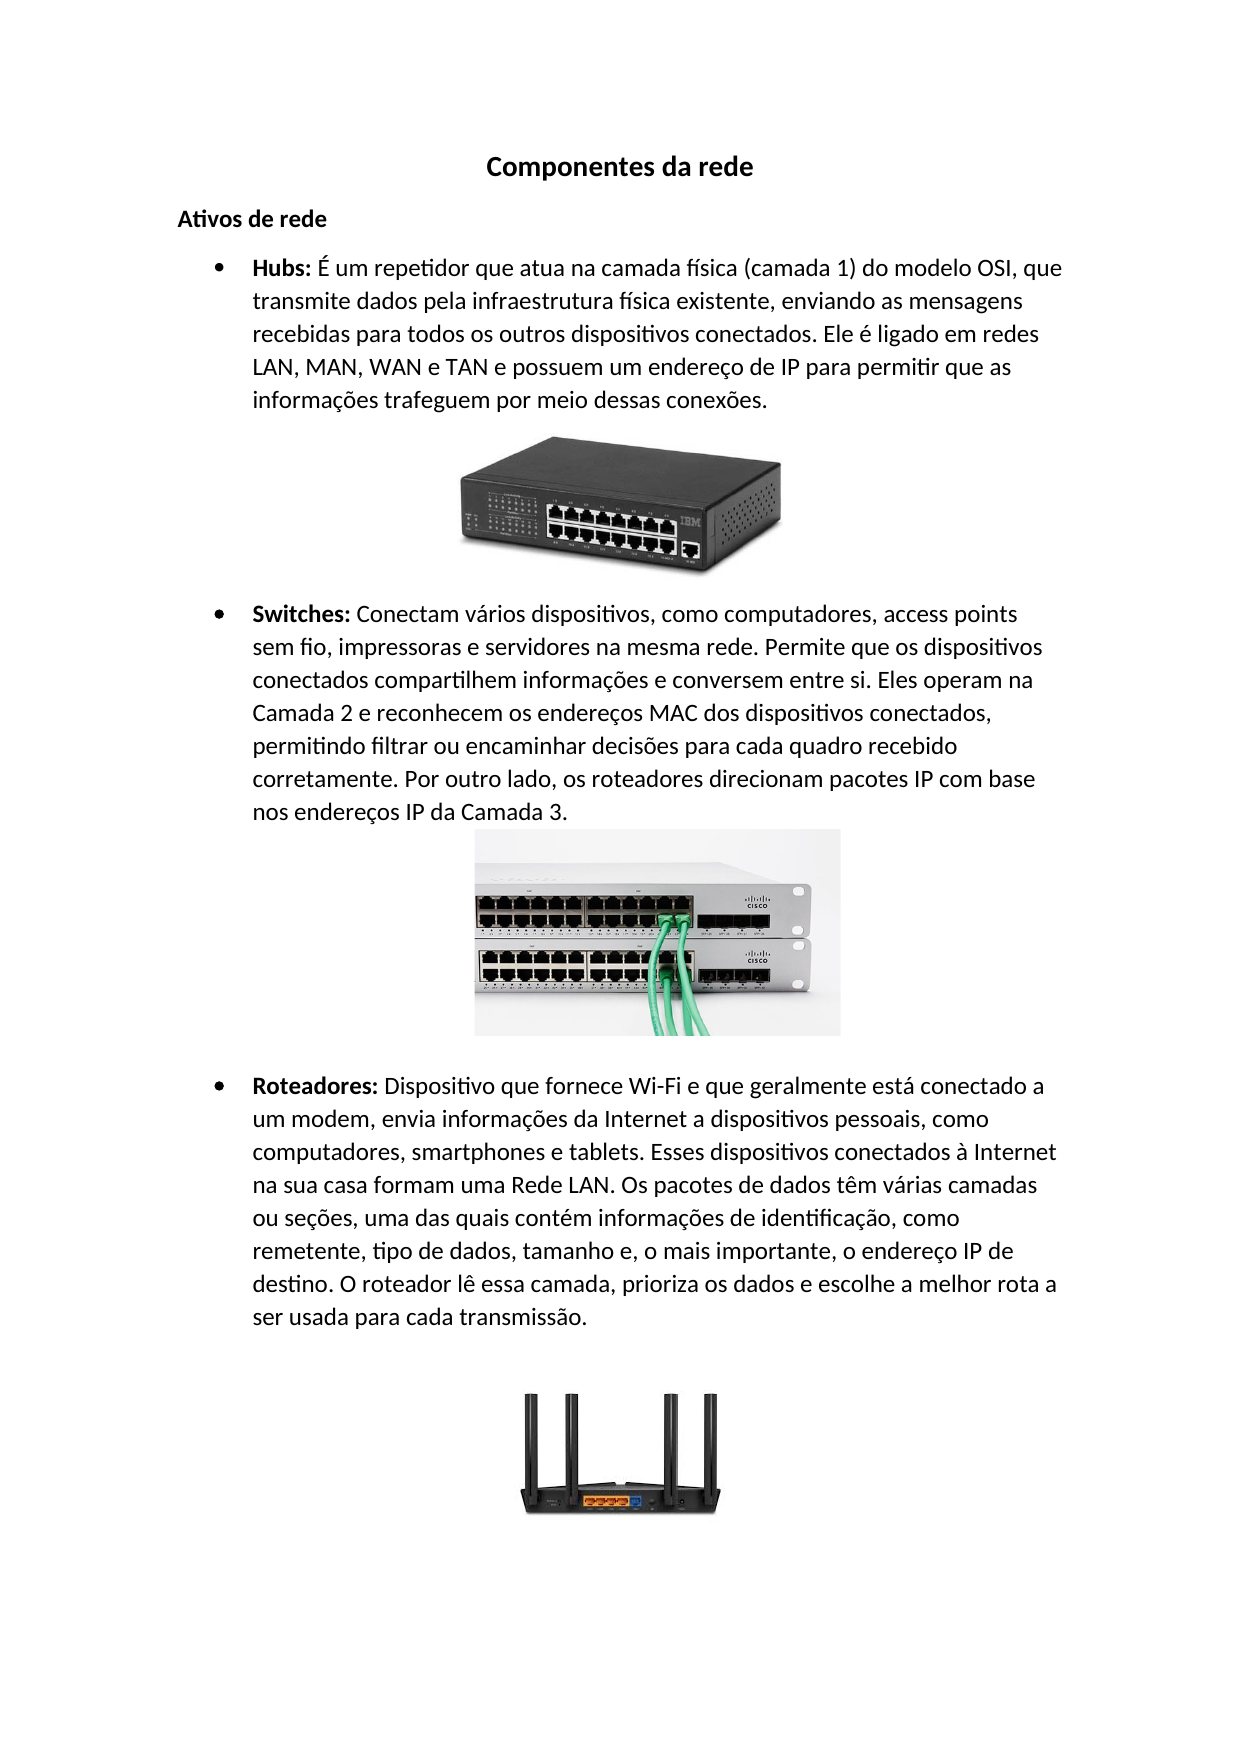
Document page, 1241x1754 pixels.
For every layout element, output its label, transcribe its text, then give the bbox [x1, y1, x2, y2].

list Roteadores: Dispositivo que fornece Wi-Fi e que geralmente está conectado a um modem, envia informações da Internet a dispositivos pessoais, como computadores, smartphones e tablets. Esses dispositivos conectados à Internet na sua casa formam uma Rede LAN. Os pacotes de dados têm várias camadas ou seções, uma das quais contém informações de identificação, como remetente, tipo de dados, tamanho e, o mais importante, o endereço IP de destino. O roteador lê essa camada, prioriza os dados e escolhe a melhor rota a ser usada para cada transmissão. [215, 1070, 1063, 1331]
text Ativos de rede [177, 203, 1063, 233]
picture [506, 1350, 735, 1570]
text Componentes da rede [177, 148, 1063, 183]
list Switches: Conectam vários dispositivos, como computadores, access points sem fio, impressoras e servidores na mesma rede. Permite que os dispositivos conectados compartilhem informações e conversem entre si. Eles operam na Camada 2 e reconhecem os endereços MAC dos dispositivos conectados, permitindo filtrar ou encaminhar decisões para cada quadro recebido corretamente. Por outro lado, os roteadores direcionam pacotes IP com base nos endereços IP da Camada 3. [215, 599, 1063, 827]
picture [474, 829, 841, 1036]
picture [456, 433, 784, 580]
list Hubs: É um repetidor que atua na camada física (camada 1) do modelo OSI, que transmite dados pela infraestrutura física existente, enviando as mensagens recebidas para todos os outros dispositivos conectados. Ele é ligado em redes LAN, MAN, WAN e TAN e possuem um endereço de IP para permitir que as informações trafeguem por meio dessas conexões. [215, 252, 1063, 414]
